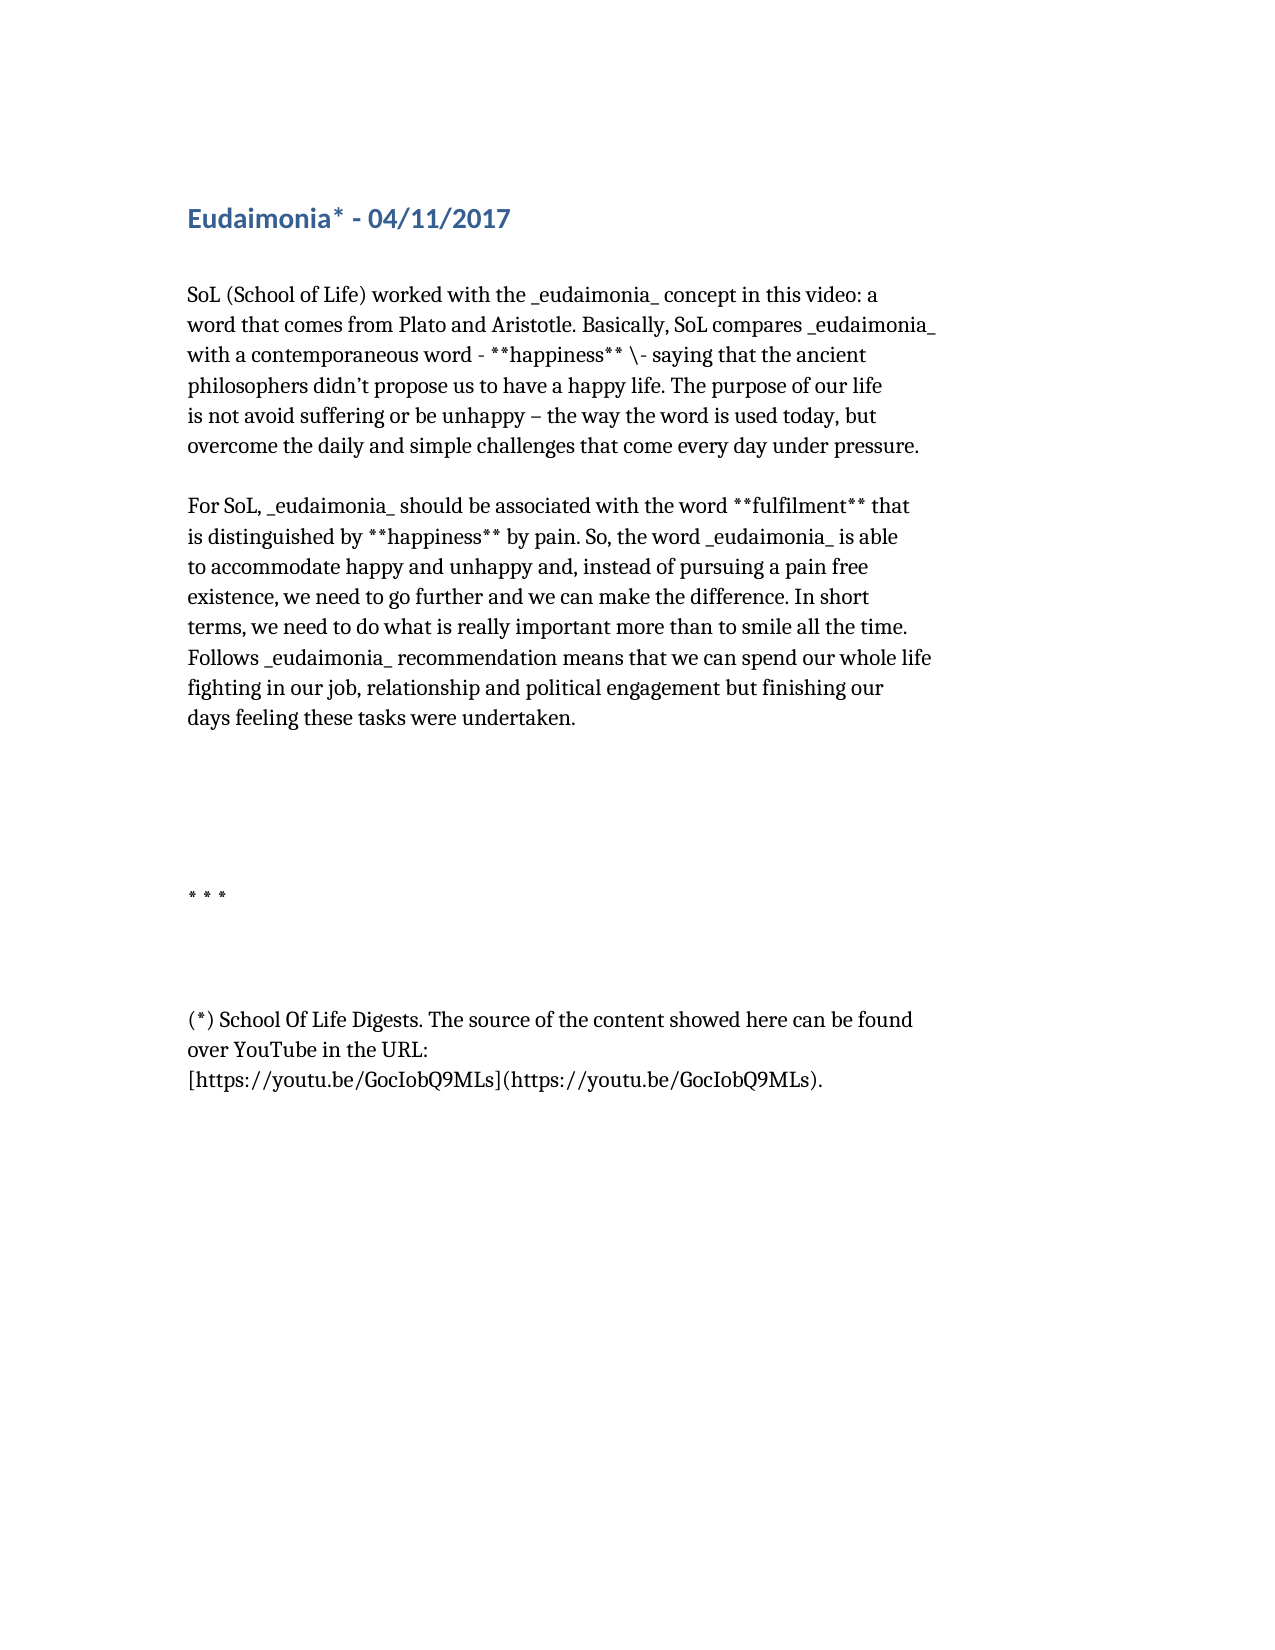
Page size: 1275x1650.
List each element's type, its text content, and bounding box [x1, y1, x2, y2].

text SoL (School of Life) worked with the _eudaimonia_ concept in this video: a word that comes from Plato and Aristotle. Basically, SoL compares _eudaimonia_ with a contemporaneous word - **happiness** \- saying that the ancient philosophers didn’t propose us to have a happy life. The purpose of our life is not avoid suffering or be unhappy – the way the word is used today, but overcome the daily and simple challenges that come every day under pressure. For SoL, _eudaimonia_ should be associated with the word **fulfilment** that is distinguished by **happiness** by pain. So, the word _eudaimonia_ is able to accommodate happy and unhappy and, instead of pursuing a pain free existence, we need to go further and we can make the difference. In short terms, we need to do what is really important more than to smile all the time. Follows _eudaimonia_ recommendation means that we can spend our whole life fighting in our job, relationship and political engagement but finishing our days feeling these tasks were undertaken. * * * (*) School Of Life Digests. The source of the content showed here can be found over YouTube in the URL: [https://youtu.be/GocIobQ9MLs](https://youtu.be/GocIobQ9MLs). [187, 282, 1087, 1184]
subtitle Eudaimonia* - 04/11/2017 [187, 200, 1087, 277]
